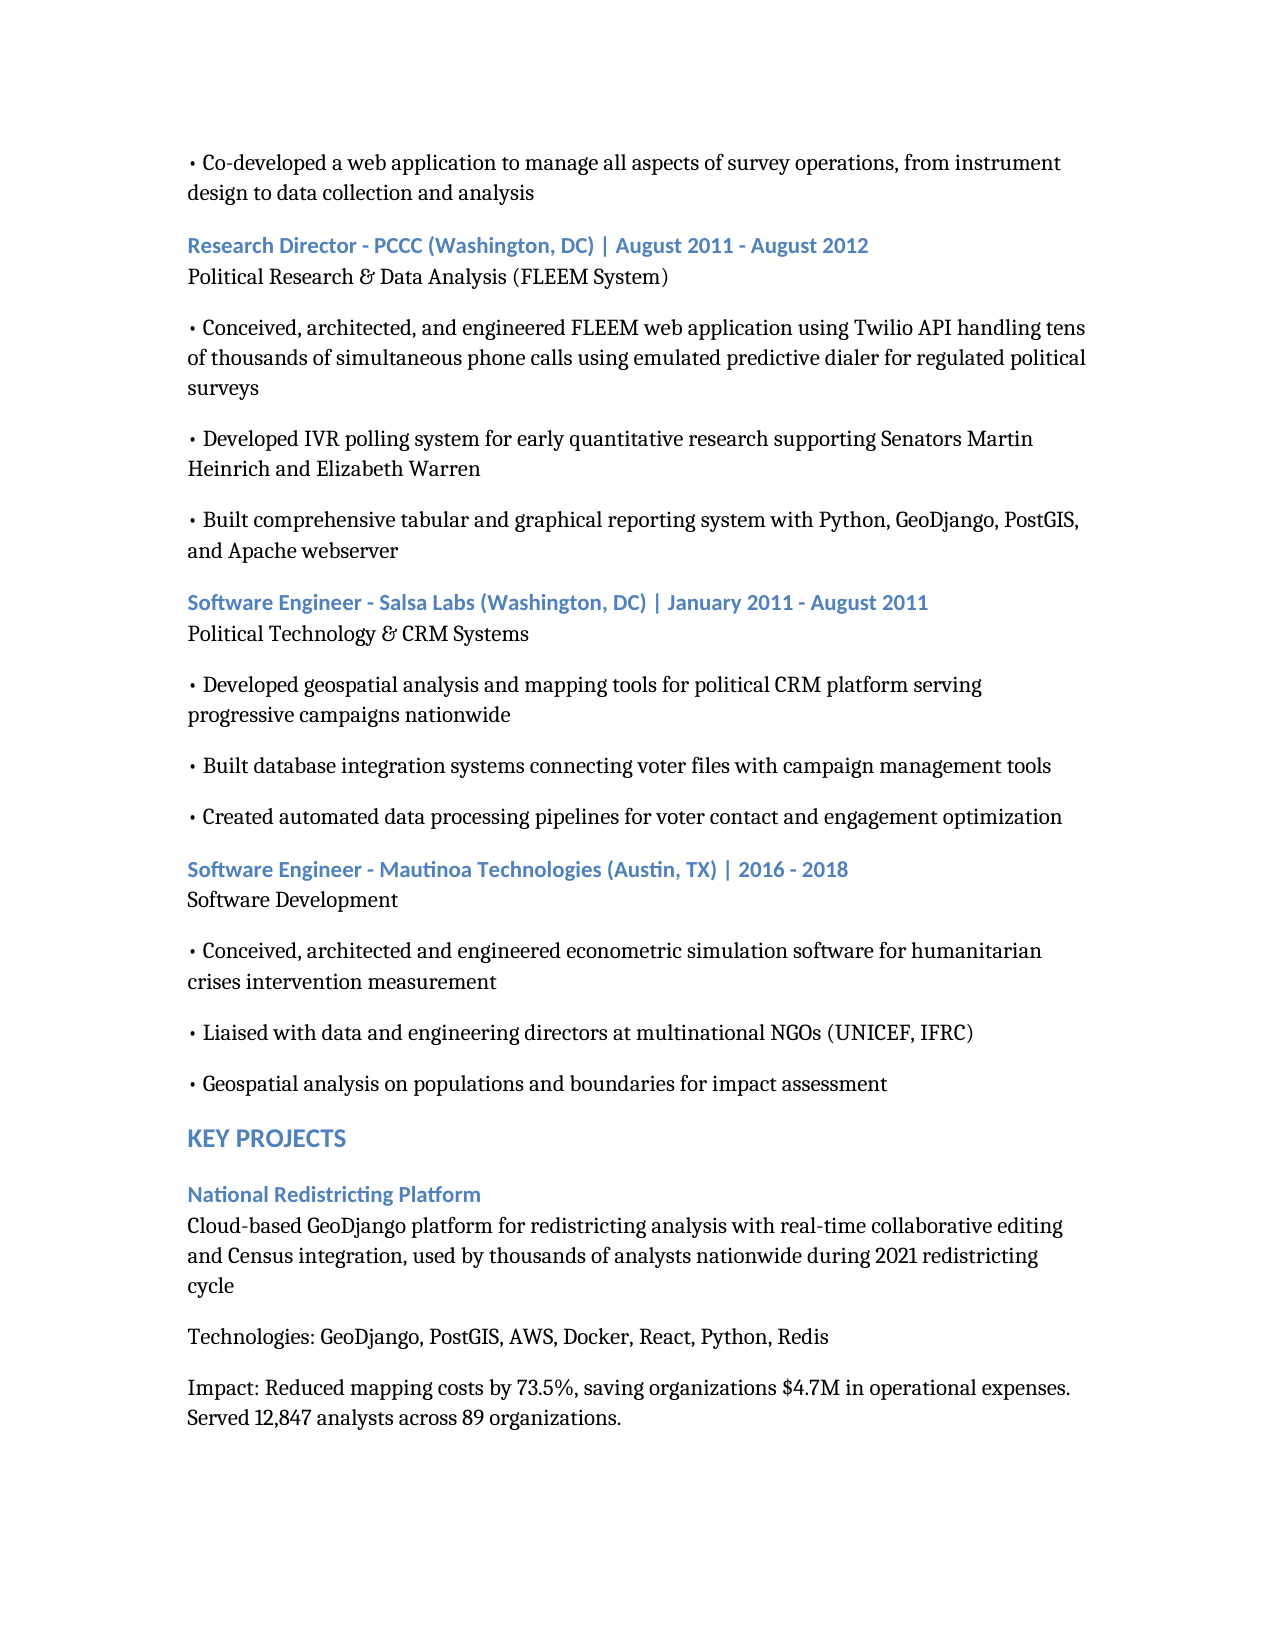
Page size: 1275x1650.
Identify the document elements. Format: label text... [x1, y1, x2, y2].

text Impact: Reduced mapping costs by 73.5%, saving organizations $4.7M in operational expenses. Served 12,847 analysts across 89 organizations. [187, 1375, 1087, 1432]
subtitle KEY PROJECTS [187, 1122, 1087, 1154]
text • Conceived, architected, and engineered FLEEM web application using Twilio API handling tens of thousands of simultaneous phone calls using emulated predictive dialer for regulated political surveys [187, 314, 1087, 401]
text Cloud-based GeoDjango platform for redistricting analysis with real-time collaborative editing and Census integration, used by thousands of analysts nationwide during 2021 redistricting cycle [187, 1212, 1087, 1299]
subtitle National Redistricting Platform [187, 1180, 1087, 1208]
text Political Research & Data Analysis (FLEEM System) [187, 263, 1087, 290]
text • Developed IVR polling system for early quantitative research supporting Senators Martin Heinrich and Elizabeth Warren [187, 426, 1087, 482]
subtitle Software Engineer - Mautinoa Technologies (Austin, TX) | 2016 - 2018 [187, 855, 1087, 883]
text • Conceived, architected and engineered econometric simulation software for humanitarian crises intervention measurement [187, 938, 1087, 995]
text • Co-developed a web application to manage all aspects of survey operations, from instrument design to data collection and analysis [187, 150, 1087, 207]
text • Developed geospatial analysis and mapping tools for political CRM platform serving progressive campaigns nationwide [187, 672, 1087, 728]
text • Built comprehensive tabular and graphical reporting system with Python, GeoDjango, PostGIS, and Apache webserver [187, 507, 1087, 564]
subtitle Research Director - PCCC (Washington, DC) | August 2011 - August 2012 [187, 231, 1087, 259]
subtitle Software Engineer - Salsa Labs (Washington, DC) | January 2011 - August 2011 [187, 588, 1087, 616]
text • Created automated data processing pipelines for voter contact and engagement optimization [187, 804, 1087, 830]
text • Built database integration systems connecting voter files with campaign management tools [187, 753, 1087, 779]
text Political Technology & CRM Systems [187, 621, 1087, 647]
text • Liaised with data and engineering directors at multinational NGOs (UNICEF, IFRC) [187, 1019, 1087, 1046]
text Software Development [187, 887, 1087, 913]
text Technologies: GeoDjango, PostGIS, AWS, Docker, React, Python, Redis [187, 1324, 1087, 1350]
text • Geospatial analysis on populations and boundaries for impact assessment [187, 1071, 1087, 1097]
